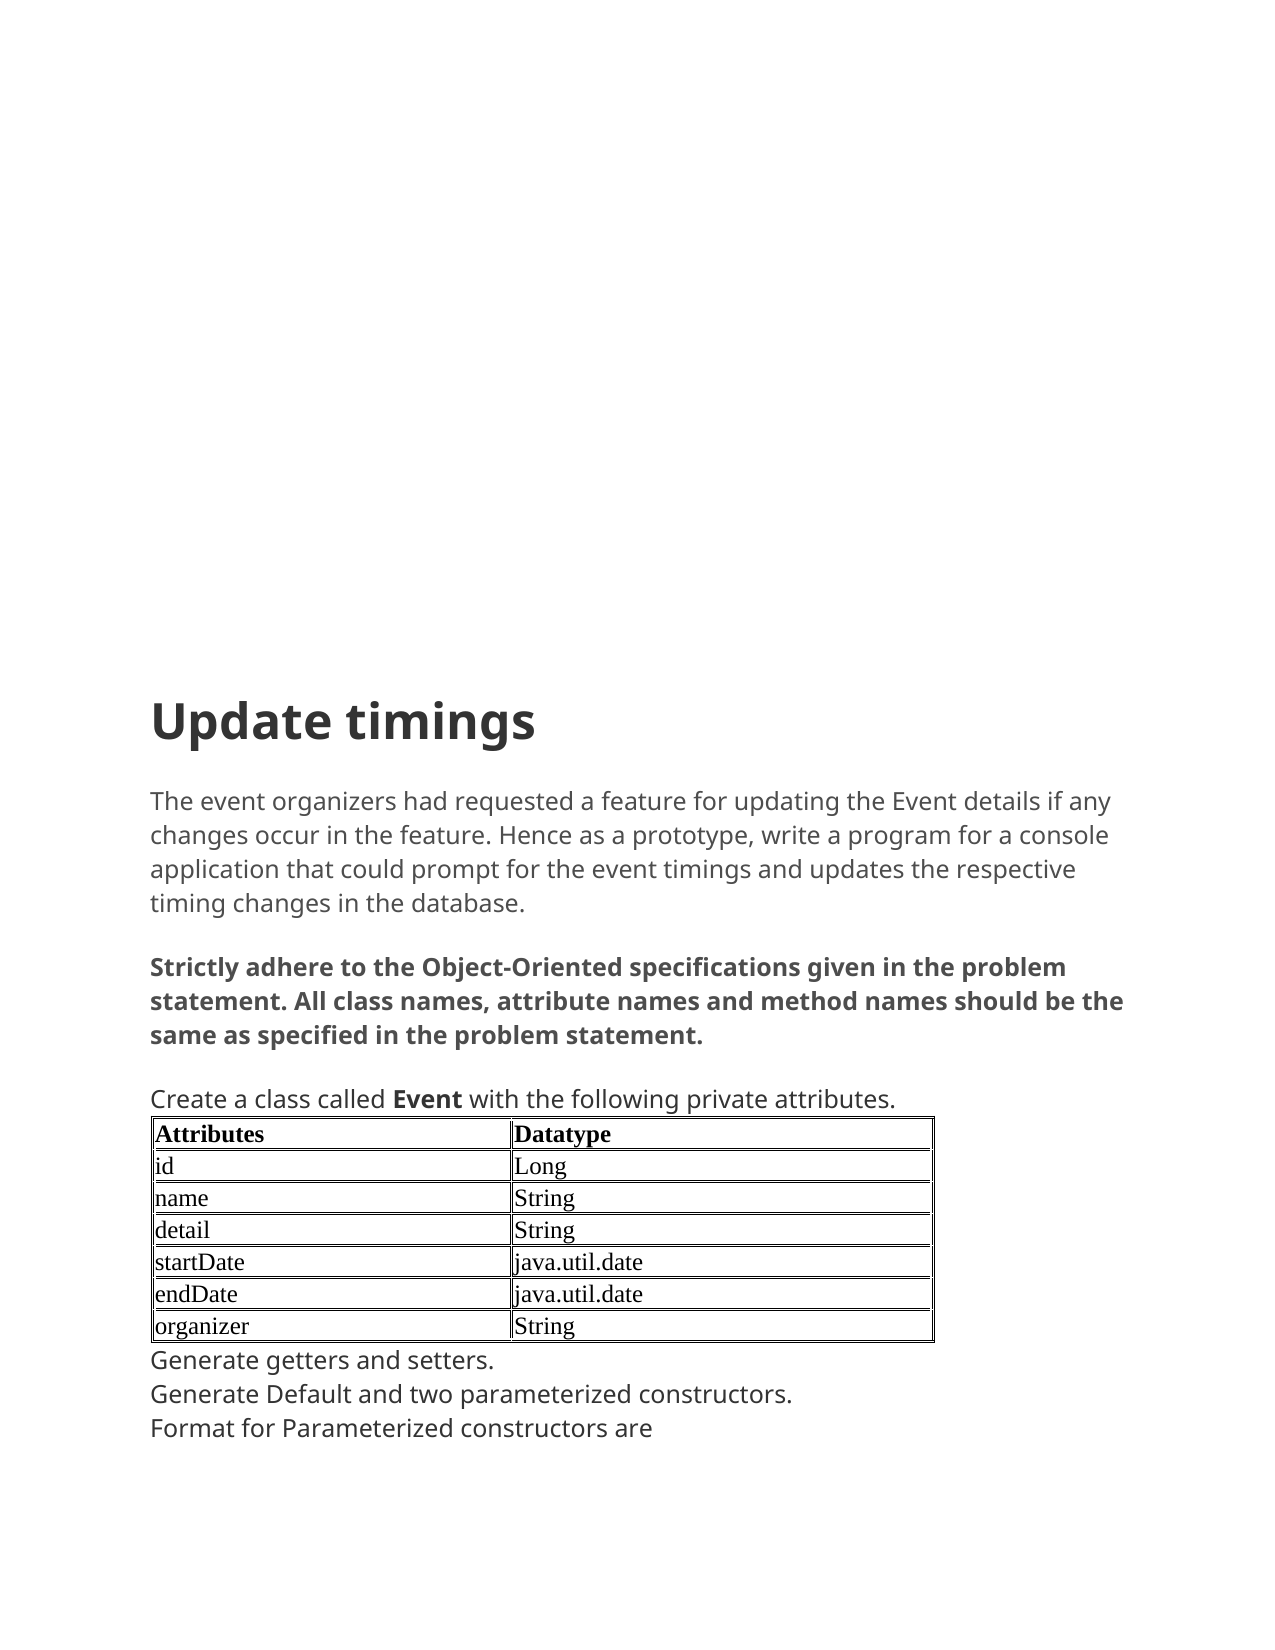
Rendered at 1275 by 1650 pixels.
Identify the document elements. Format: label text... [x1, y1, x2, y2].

table_cell endDate [152, 1276, 512, 1307]
table_cell Long [512, 1148, 933, 1179]
table_cell String [512, 1308, 932, 1339]
table_header Attributes [154, 1119, 512, 1148]
text The event organizers had requested a feature for updating the Event details if any changes occur in the feature. Hence as a prototype, write a program for a console application that could prompt for the event timings and updates the respective timing changes in the database. [150, 754, 1125, 950]
text Generate getters and setters. [150, 1343, 1125, 1377]
table_cell detail [152, 1212, 512, 1243]
table_cell String [513, 1180, 932, 1212]
table_cell id [152, 1148, 512, 1179]
table_cell startDate [154, 1244, 510, 1276]
text Strictly adhere to the Object-Oriented specifications given in the problem statement. All class names, attribute names and method names should be the same as specified in the problem statement. [150, 950, 1125, 1082]
table_cell String [512, 1212, 933, 1243]
text Create a class called Event with the following private attributes. [150, 1082, 1125, 1116]
table_cell java.util.date [512, 1276, 933, 1307]
table_cell java.util.date [513, 1244, 932, 1276]
text Format for Parameterized constructors are [150, 1411, 1125, 1445]
text Generate Default and two parameterized constructors. [150, 1377, 1125, 1411]
text Update timings [150, 686, 1125, 754]
table_cell organizer [154, 1308, 512, 1339]
table_cell name [154, 1180, 510, 1212]
table_header Datatype [512, 1119, 932, 1148]
